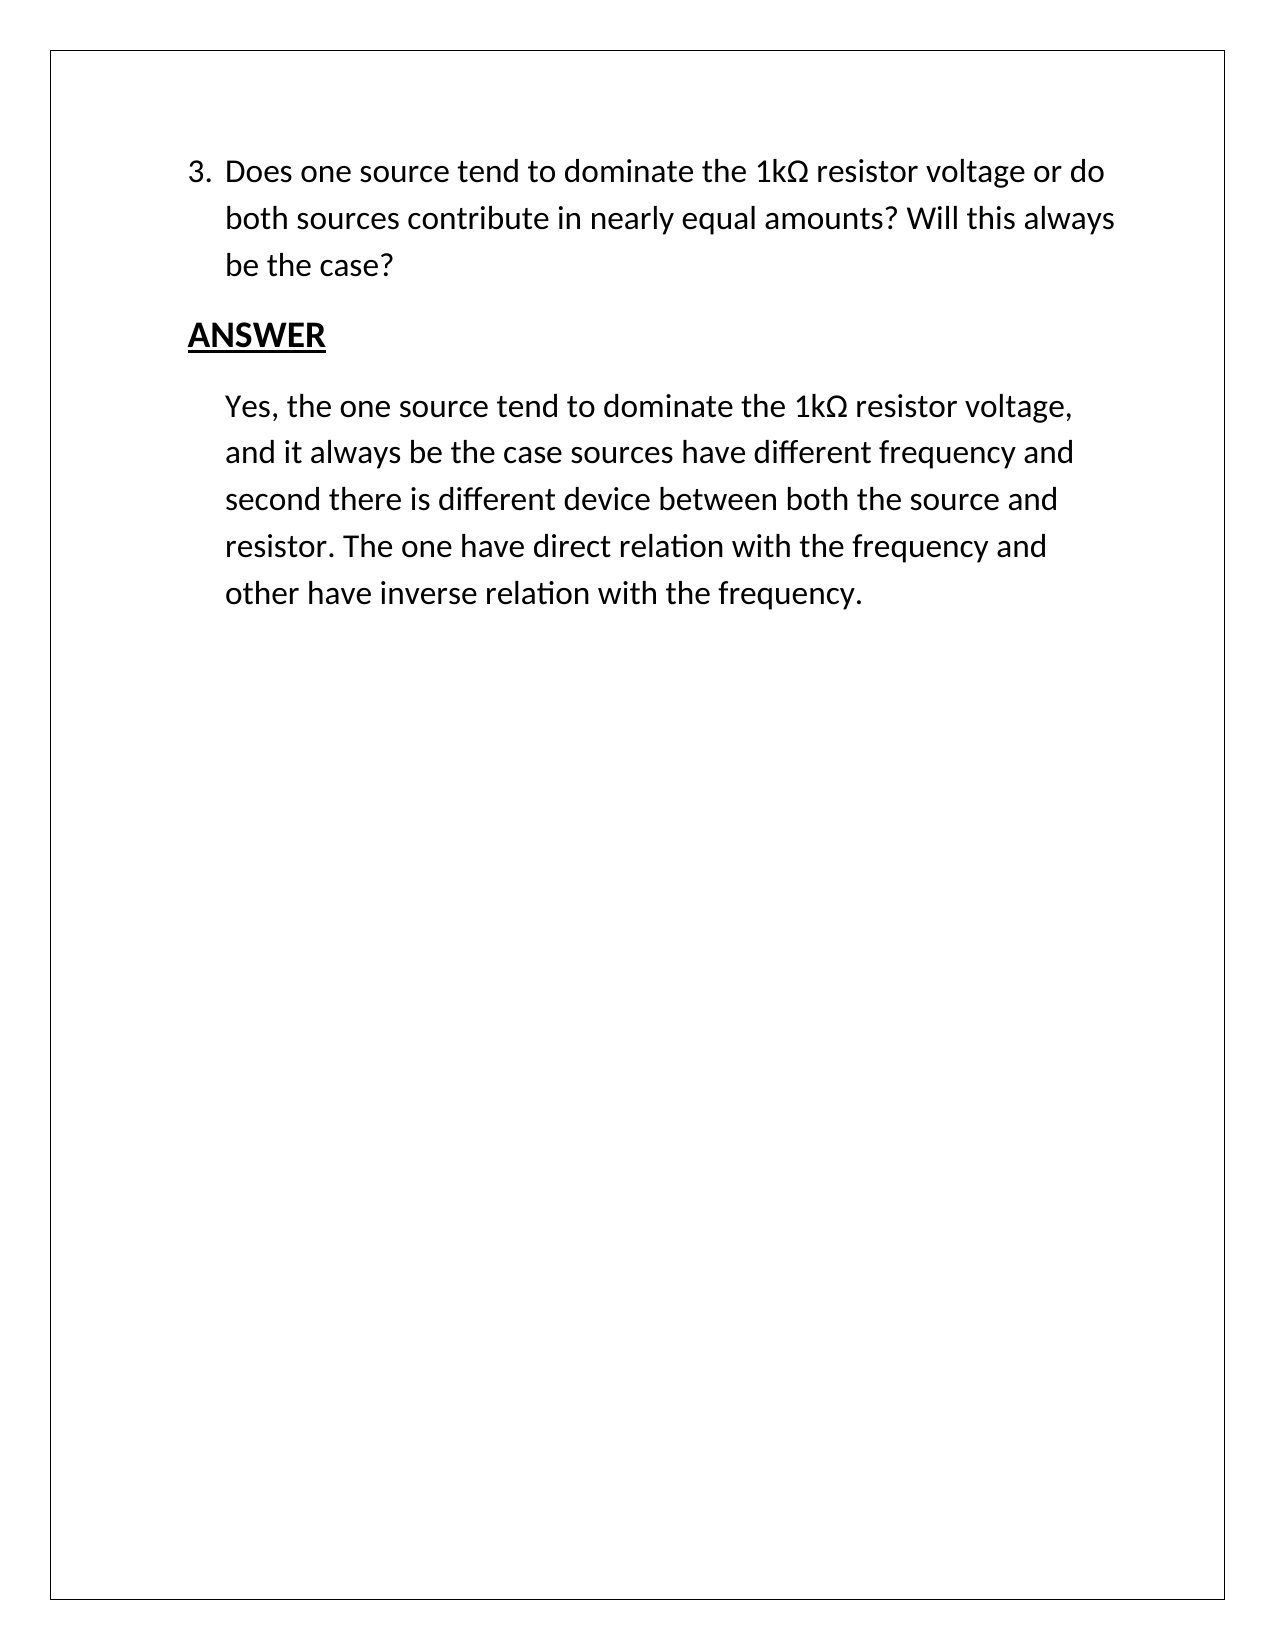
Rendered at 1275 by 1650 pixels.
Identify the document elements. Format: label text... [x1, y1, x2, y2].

list Yes, the one source tend to dominate the 1kΩ resistor voltage, and it always be the case sources have different frequency and second there is different device between both the source and resistor. The one have direct relation with the frequency and other have inverse relation with the frequency. [225, 385, 1125, 612]
text ANSWER [187, 311, 1125, 357]
list Does one source tend to dominate the 1kΩ resistor voltage or do both sources contribute in nearly equal amounts? Will this always be the case? [187, 150, 1125, 284]
